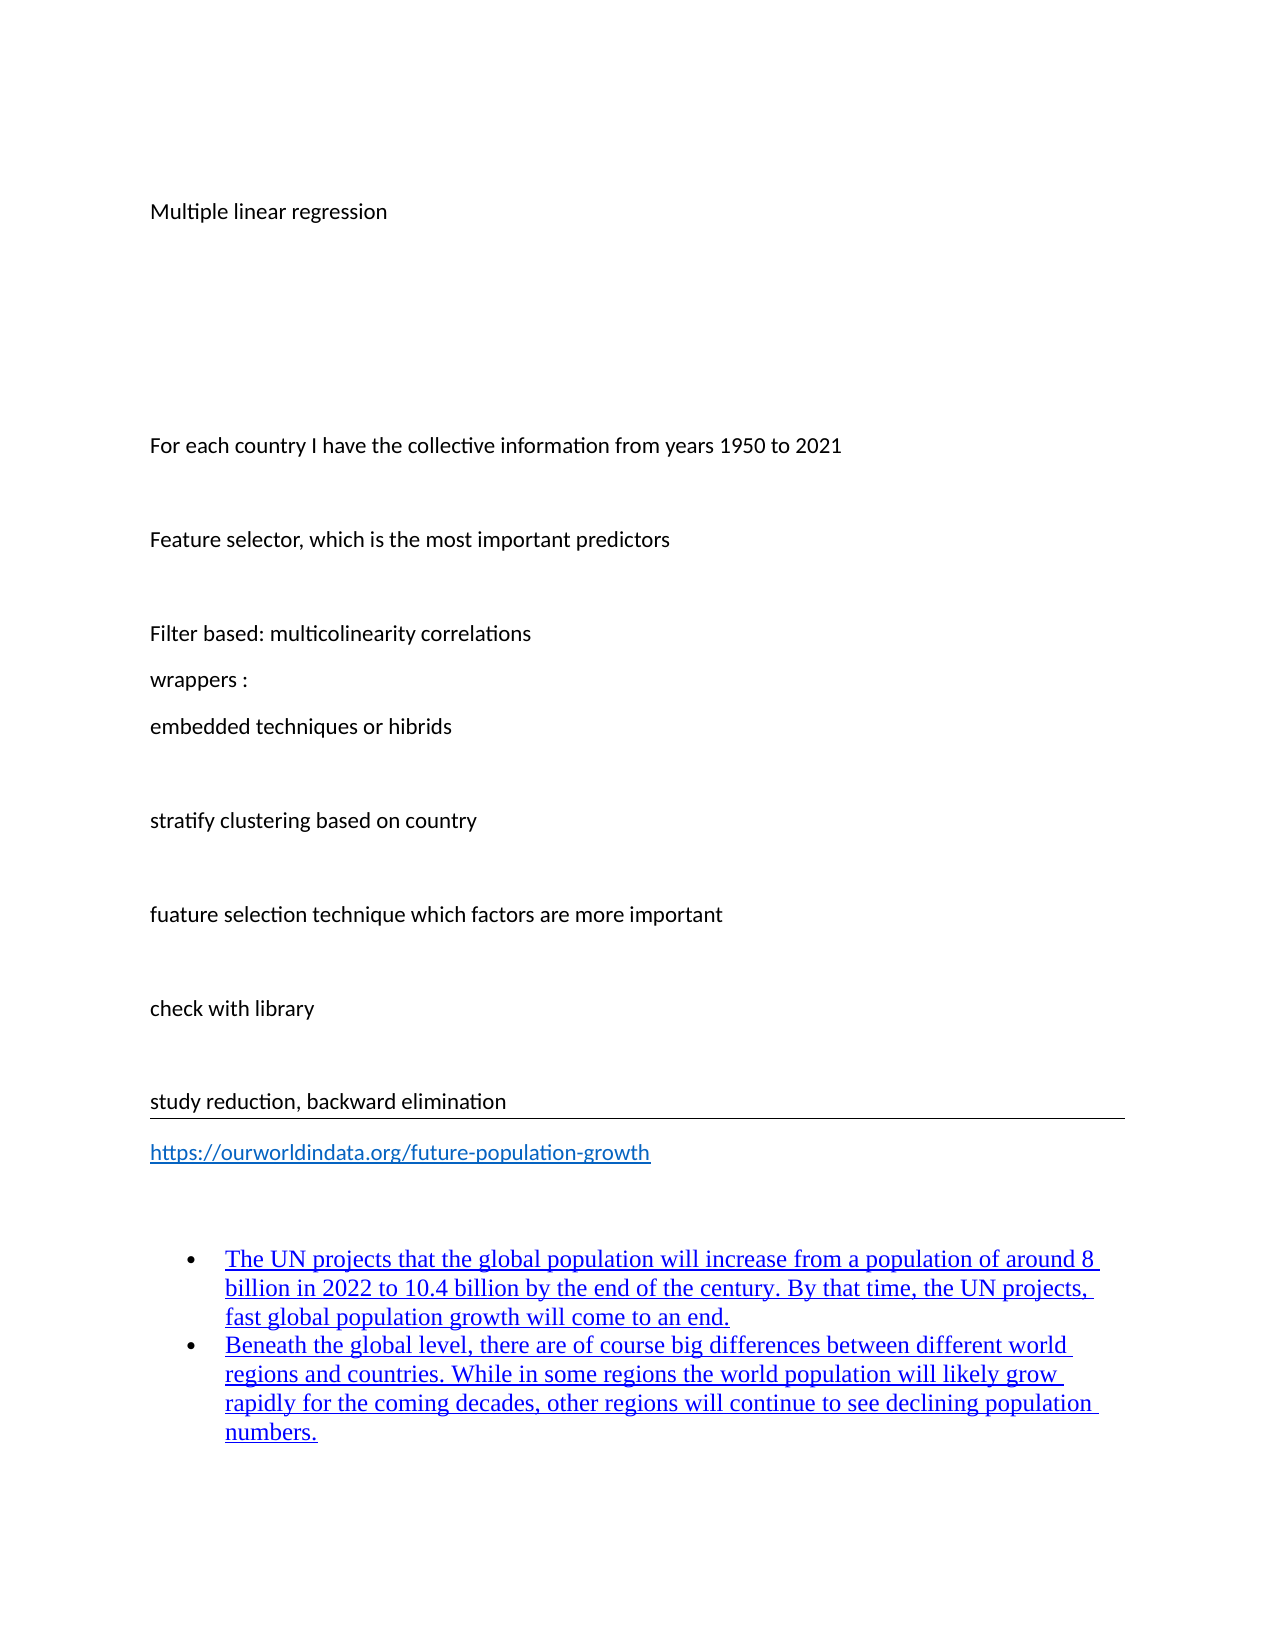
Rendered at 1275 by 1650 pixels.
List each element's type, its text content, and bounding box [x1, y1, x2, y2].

list The UN projects that the global population will increase from a population of around 8 billion in 2022 to 10.4 billion by the end of the century. By that time, the UN projects, fast global population growth will come to an end. [187, 1244, 1125, 1331]
text Filter based: multicolinearity correlations [150, 619, 1125, 647]
text Multiple linear regression [150, 197, 1125, 225]
text For each country I have the collective information from years 1950 to 2021 [150, 431, 1125, 459]
text wrappers : [150, 666, 1125, 694]
list Beneath the global level, there are of course big differences between different world regions and countries. While in some regions the world population will likely grow rapidly for the coming decades, other regions will continue to see declining population numbers. [187, 1331, 1125, 1446]
text embedded techniques or hibrids [150, 712, 1125, 741]
text check with library [150, 994, 1125, 1022]
text stratify clustering based on country [150, 806, 1125, 834]
text fuature selection technique which factors are more important [150, 900, 1125, 928]
text https://ourworldindata.org/future-population-growth [150, 1138, 1125, 1166]
text Feature selector, which is the most important predictors [150, 525, 1125, 553]
text study reduction, backward elimination [150, 1087, 1125, 1118]
